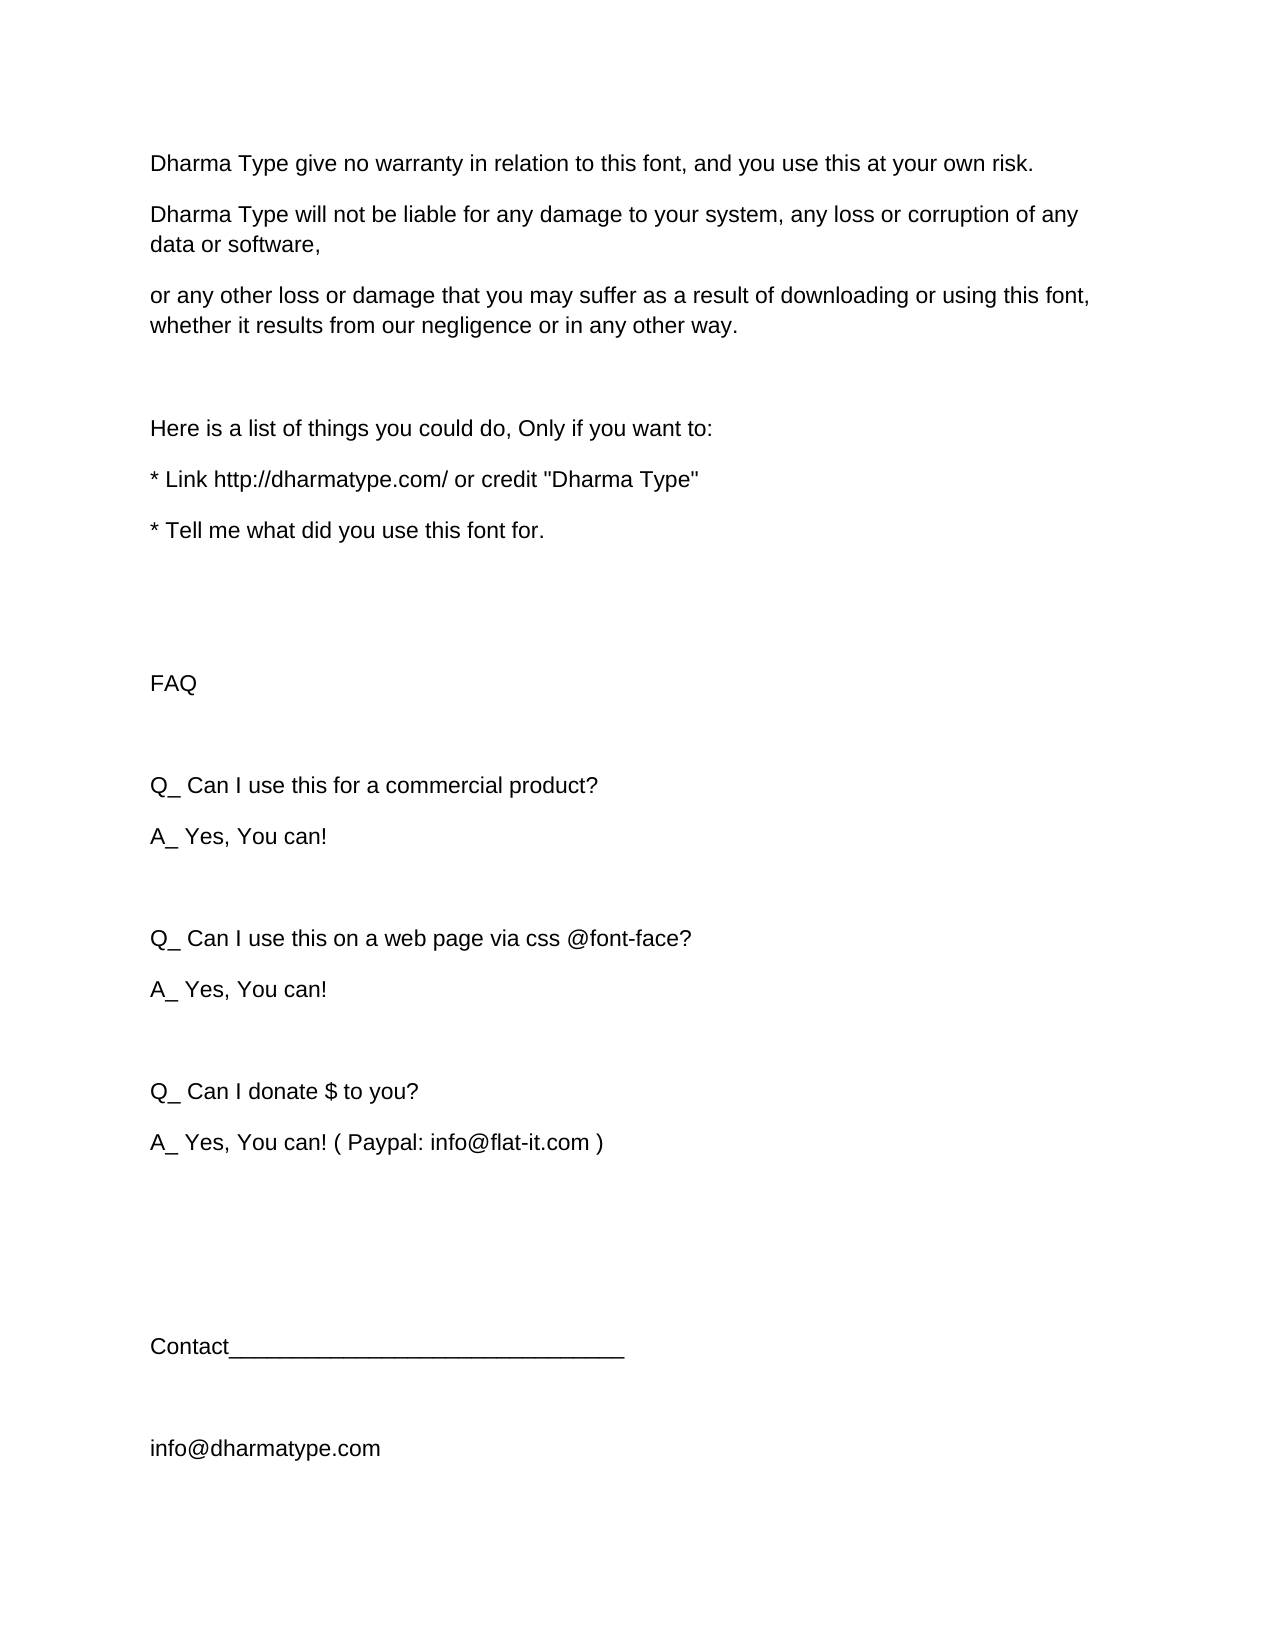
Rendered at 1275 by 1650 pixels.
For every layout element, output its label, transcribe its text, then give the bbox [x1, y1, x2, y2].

text Dharma Type give no warranty in relation to this font, and you use this at your own risk. [150, 150, 1125, 176]
text Here is a list of things you could do, Only if you want to: [150, 414, 1125, 441]
text * Link http://dharmatype.com/ or credit "Dharma Type" [150, 466, 1125, 492]
text Q_ Can I use this for a commercial product? [150, 772, 1125, 798]
text A_ Yes, You can! [150, 823, 1125, 849]
text FAQ [150, 670, 1125, 696]
text Q_ Can I use this on a web page via css @font-face? [150, 925, 1125, 951]
text Q_ Can I donate $ to you? [150, 1078, 1125, 1104]
text Contact_______________________________ [150, 1333, 1125, 1360]
text A_ Yes, You can! [150, 976, 1125, 1002]
text A_ Yes, You can! ( Paypal: info@flat-it.com ) [150, 1129, 1125, 1156]
text Dharma Type will not be liable for any damage to your system, any loss or corruption of any data or software, [150, 201, 1125, 258]
text info@dharmatype.com [150, 1435, 1125, 1462]
text * Tell me what did you use this font for. [150, 517, 1125, 543]
text or any other loss or damage that you may suffer as a result of downloading or using this font, whether it results from our negligence or in any other way. [150, 282, 1125, 339]
